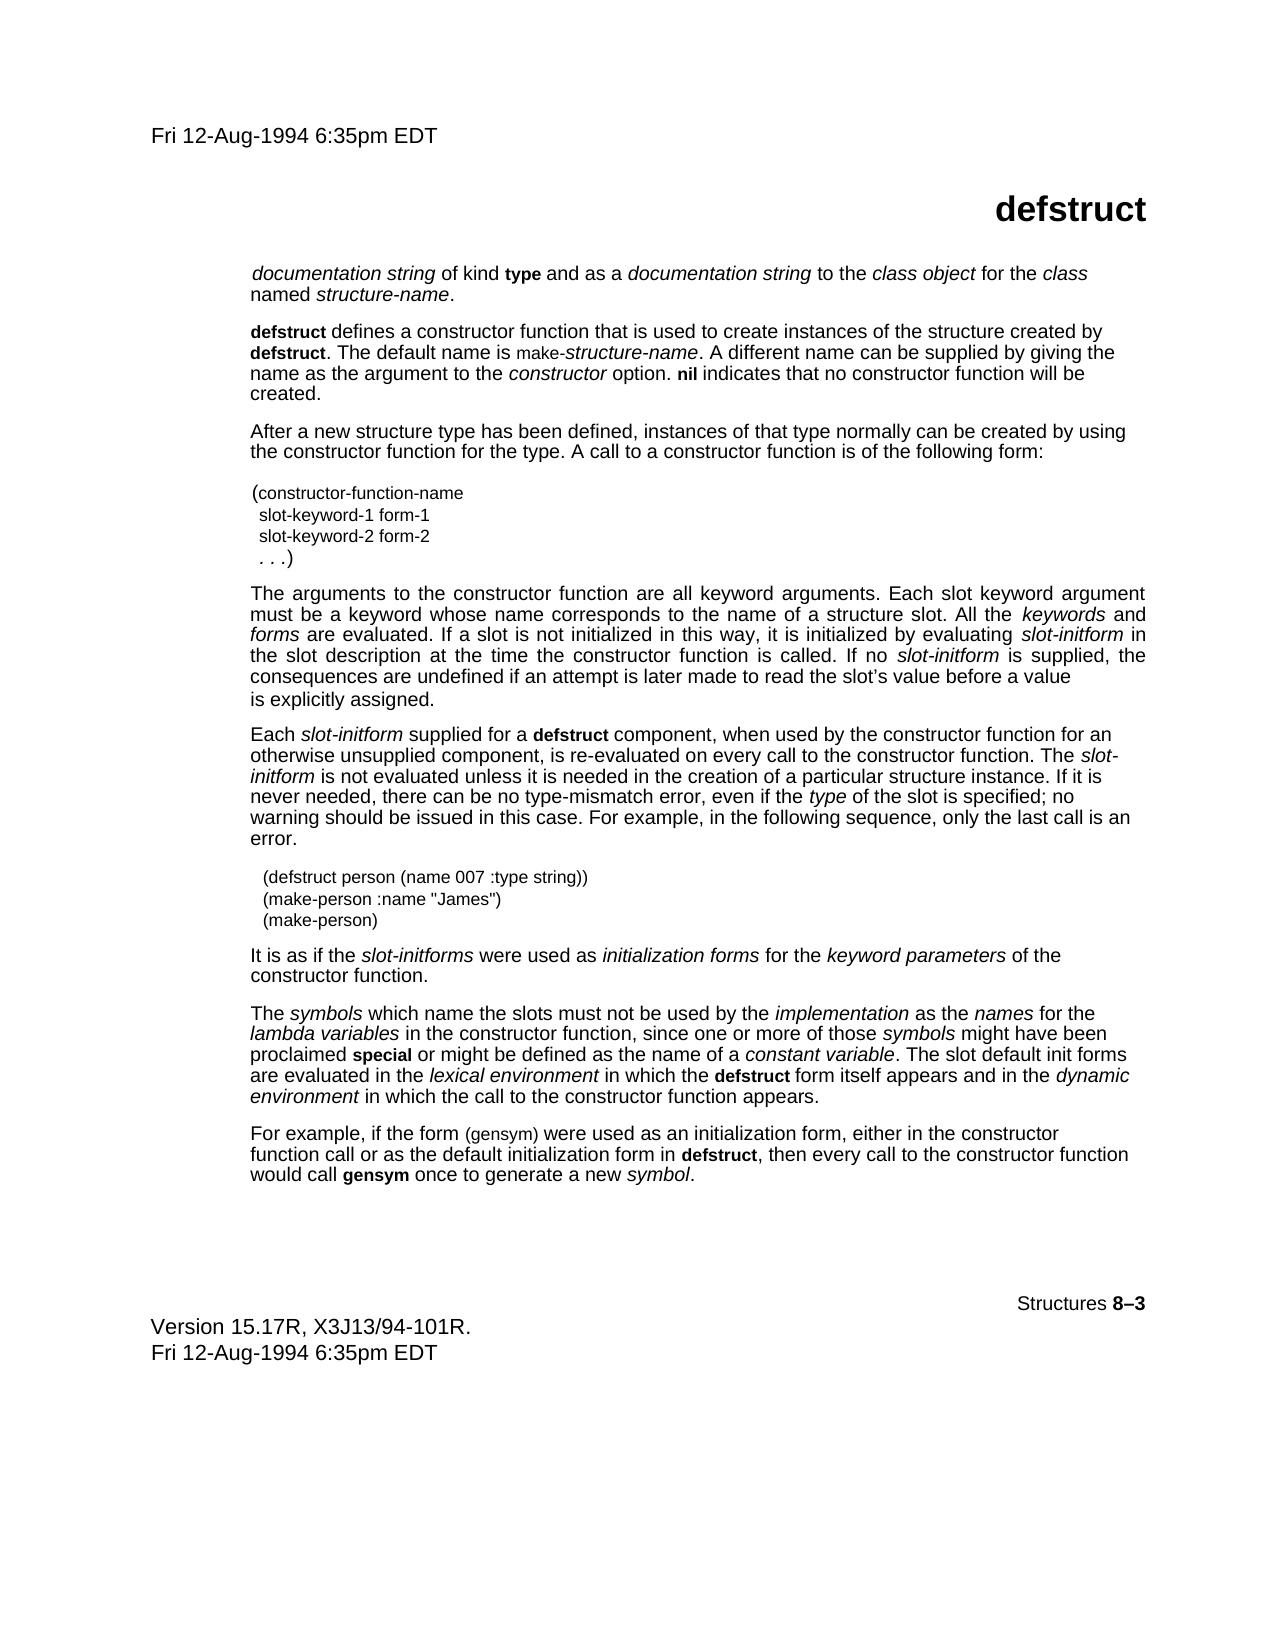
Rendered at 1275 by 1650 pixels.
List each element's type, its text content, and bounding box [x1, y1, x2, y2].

text (defstruct person (name 007 :type string)) [263, 867, 1147, 887]
text Fri 12-Aug-1994 6:35pm EDT [151, 123, 1147, 148]
text defstruct [150, 188, 1146, 228]
text The symbols which name the slots must not be used by the implementation as the names for the lambda variables in the constructor function, since one or more of those symbols might have been proclaimed special or might be defined as the name of a constant variable. The slot default init forms are evaluated in the lexical environment in which the defstruct form itself appears and in the dynamic environment in which the call to the constructor function appears. [250, 1004, 1139, 1107]
text documentation string of kind type and as a documentation string to the class object for the class named structure-name. [250, 264, 1140, 305]
text (make-person) [263, 910, 1147, 930]
text Each slot-initform supplied for a defstruct component, when used by the constructor function for an otherwise unsupplied component, is re-evaluated on every call to the constructor function. The slot-initform is not evaluated unless it is needed in the creation of a particular structure instance. If it is never needed, there can be no type-mismatch error, even if the type of the slot is specified; no warning should be issued in this case. For example, in the following sequence, only the last call is an error. [250, 725, 1145, 849]
text Version 15.17R, X3J13/94-101R. [150, 1314, 1147, 1339]
text Structures 8–3 [150, 1291, 1145, 1314]
text After a new structure type has been defined, instances of that type normally can be created by using the constructor function for the type. A call to a constructor function is of the following form: [250, 422, 1128, 463]
text (constructor-function-name [252, 481, 1147, 504]
text It is as if the slot-initforms were used as initialization forms for the keyword parameters of the constructor function. [250, 946, 1121, 987]
text slot-keyword-1 form-1 [259, 504, 1147, 525]
text defstruct defines a constructor function that is used to create instances of the structure created by defstruct. The default name is make-structure-name. A different name can be supplied by giving the name as the argument to the constructor option. nil indicates that no constructor function will be created. [250, 322, 1146, 405]
text . . .) [259, 546, 1147, 569]
text For example, if the form (gensym) were used as an initialization form, either in the constructor function call or as the default initialization form in defstruct, then every call to the constructor function would call gensym once to generate a new symbol. [250, 1124, 1132, 1186]
text is explicitly assigned. [250, 688, 1147, 710]
text slot-keyword-2 form-2 [259, 526, 1147, 546]
text Fri 12-Aug-1994 6:35pm EDT [151, 1339, 1147, 1364]
text The arguments to the constructor function are all keyword arguments. Each slot keyword argument must be a keyword whose name corresponds to the name of a structure slot. All the keywords and forms are evaluated. If a slot is not initialized in this way, it is initialized by evaluating slot-initform in the slot description at the time the constructor function is called. If no slot-initform is supplied, the consequences are undefined if an attempt is later made to read the slot’s value before a value [250, 584, 1146, 687]
text (make-person :name "James") [263, 888, 1147, 909]
